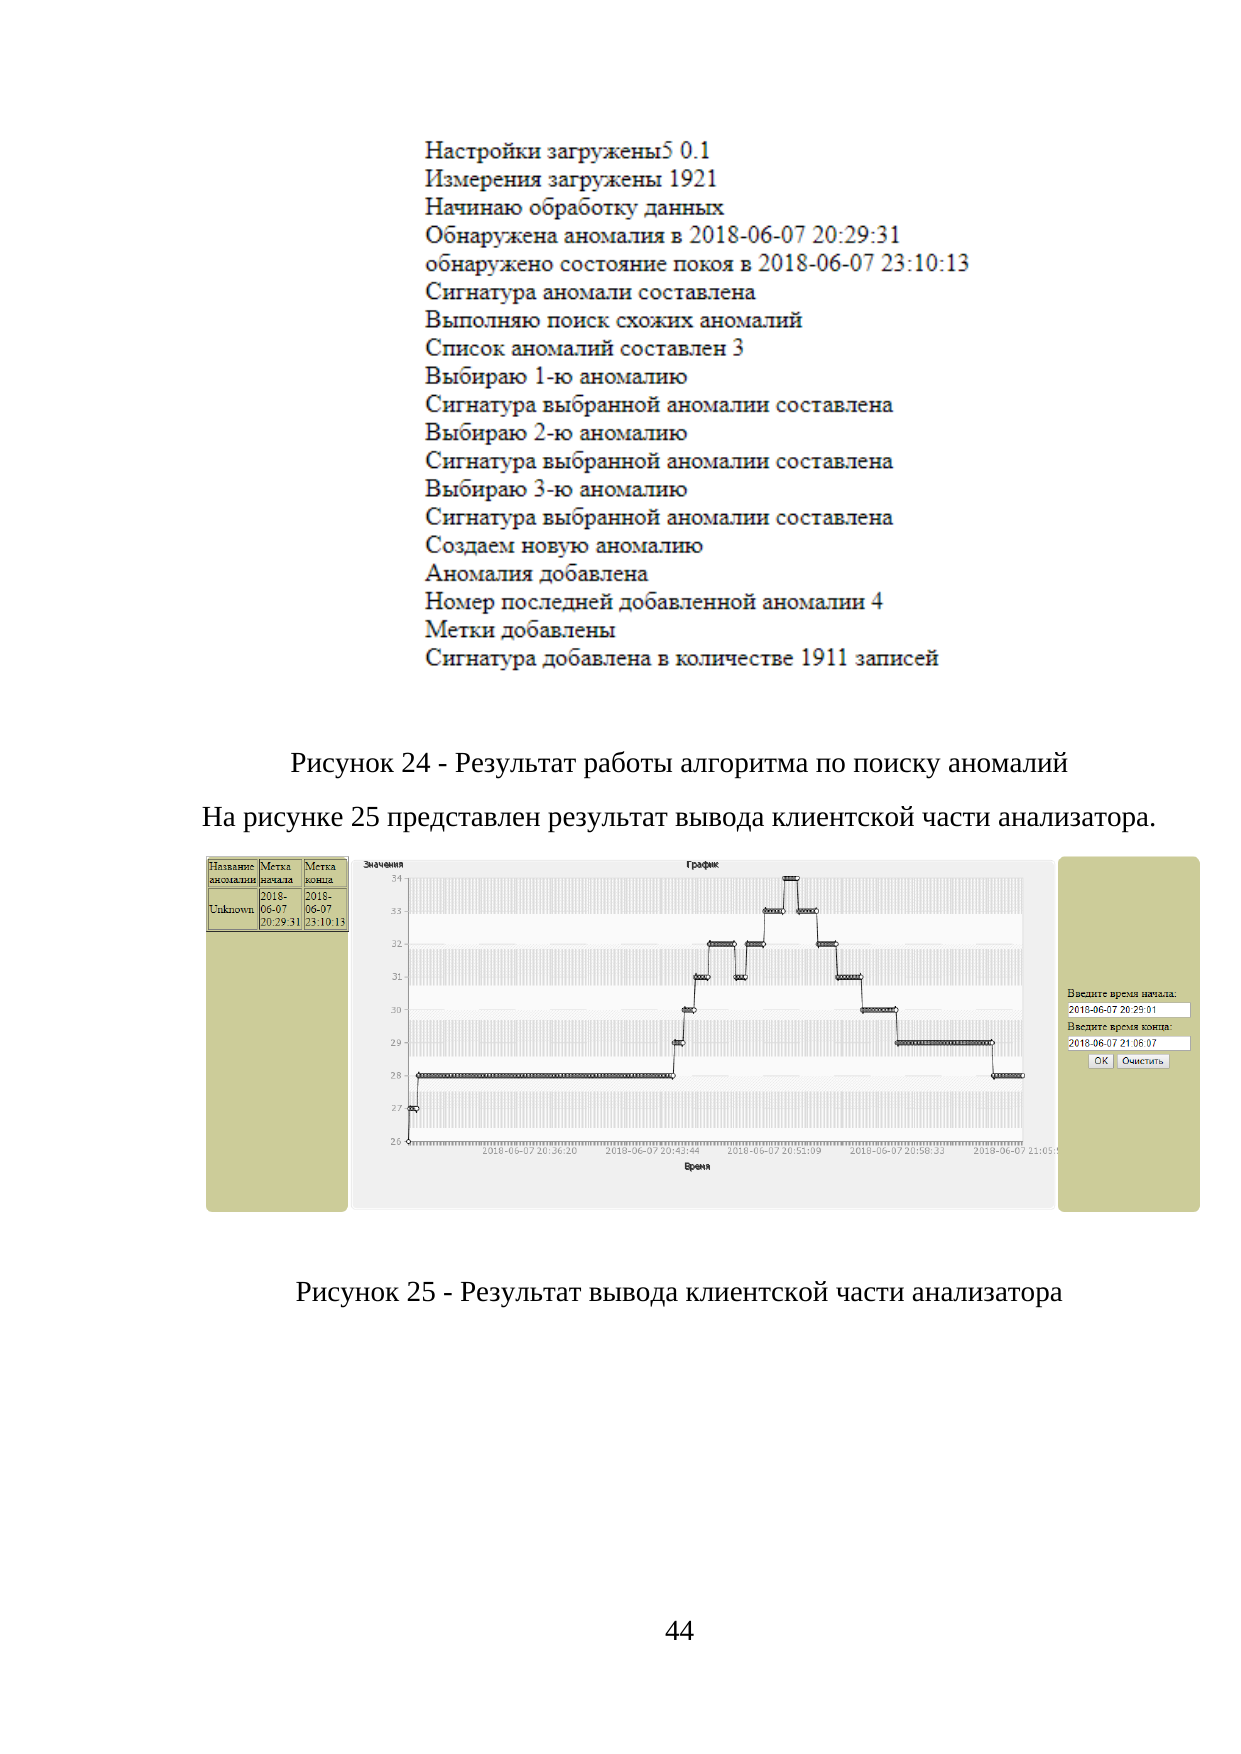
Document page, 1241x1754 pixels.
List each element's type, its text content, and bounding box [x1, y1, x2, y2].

text Рисунок 24 - Результат работы алгоритма по поиску аномалий [177, 745, 1181, 778]
picture [413, 118, 1020, 708]
text На рисунке 25 представлен результат вывода клиентской части анализатора. [177, 799, 1181, 837]
text Рисунок 25 - Результат вывода клиентской части анализатора [177, 1274, 1181, 1308]
picture [177, 837, 1241, 1249]
